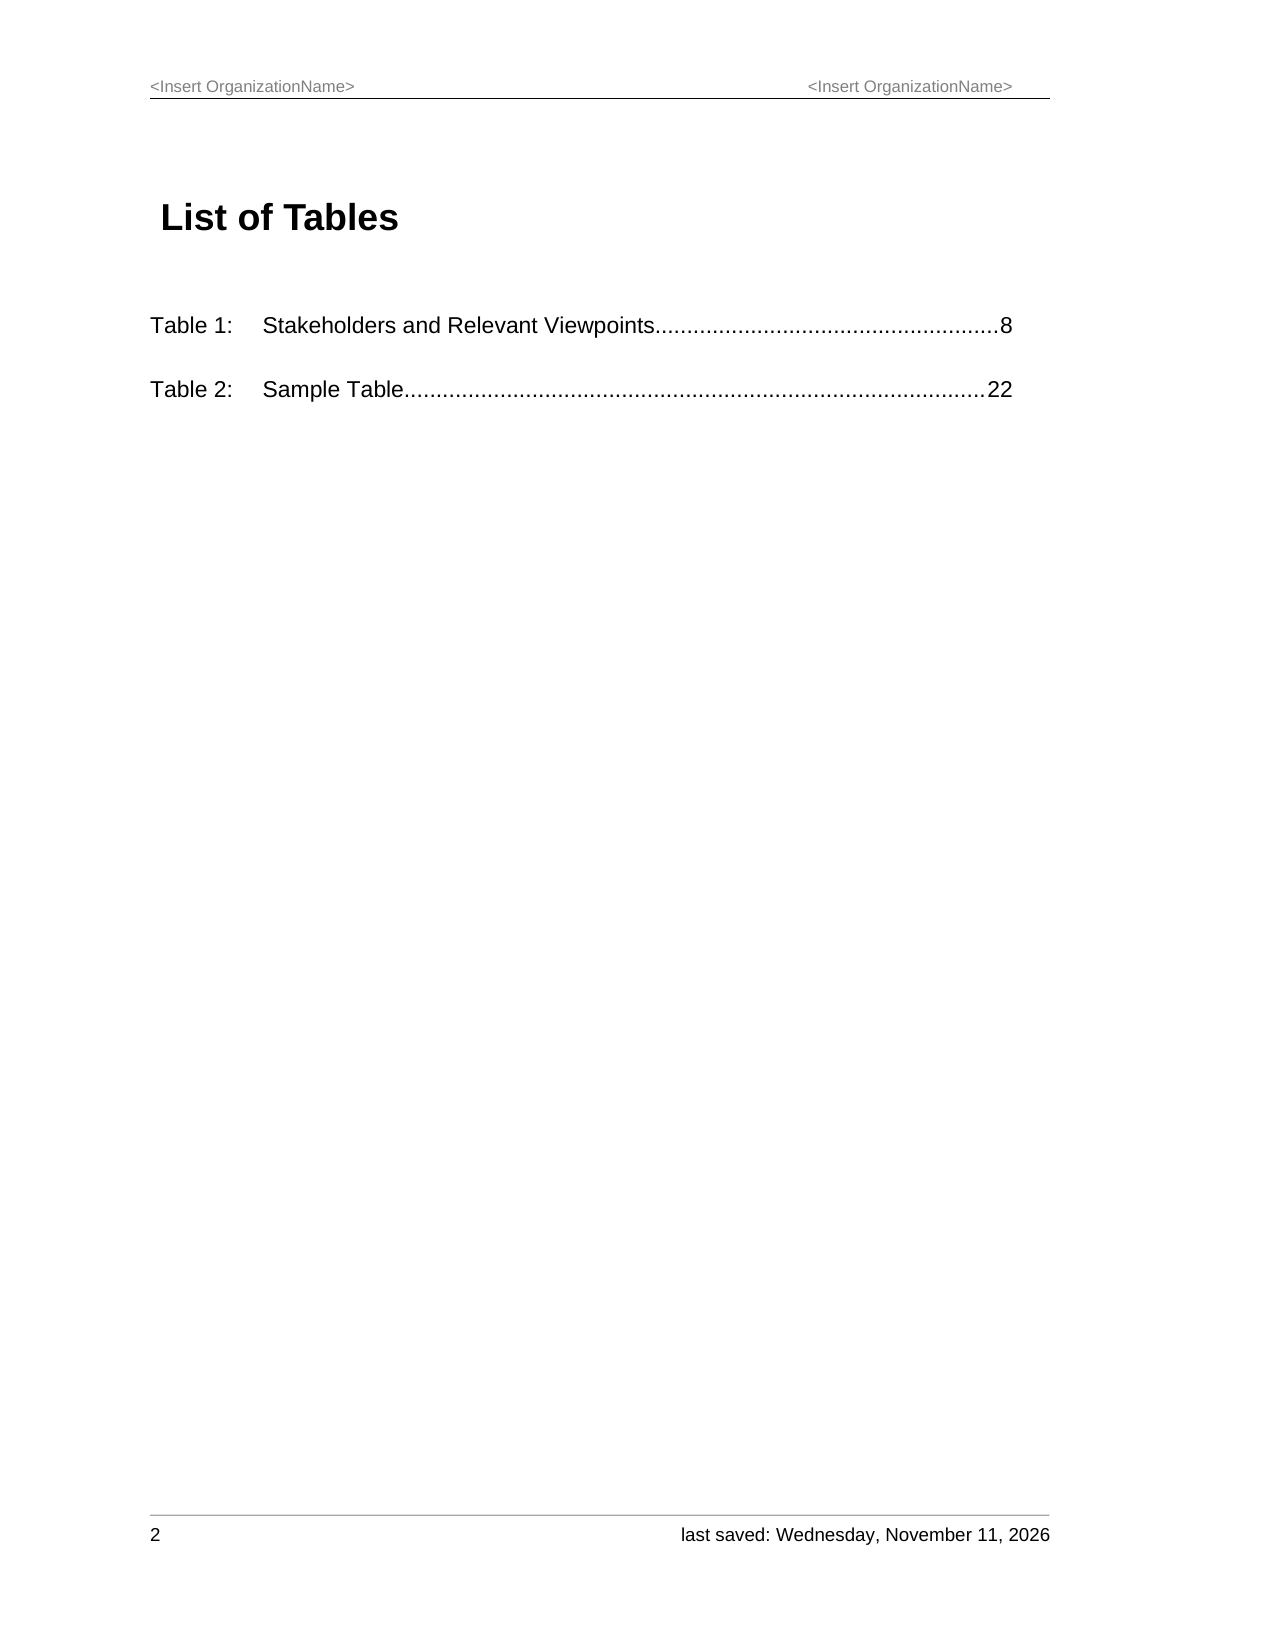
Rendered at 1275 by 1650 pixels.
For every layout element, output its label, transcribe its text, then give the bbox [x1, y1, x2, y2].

subtitle List of Tables [150, 182, 1050, 238]
text Table 1: Stakeholders and Relevant Viewpoints 8 [150, 307, 1050, 338]
text Table 2: Sample Table 22 [150, 371, 1050, 403]
